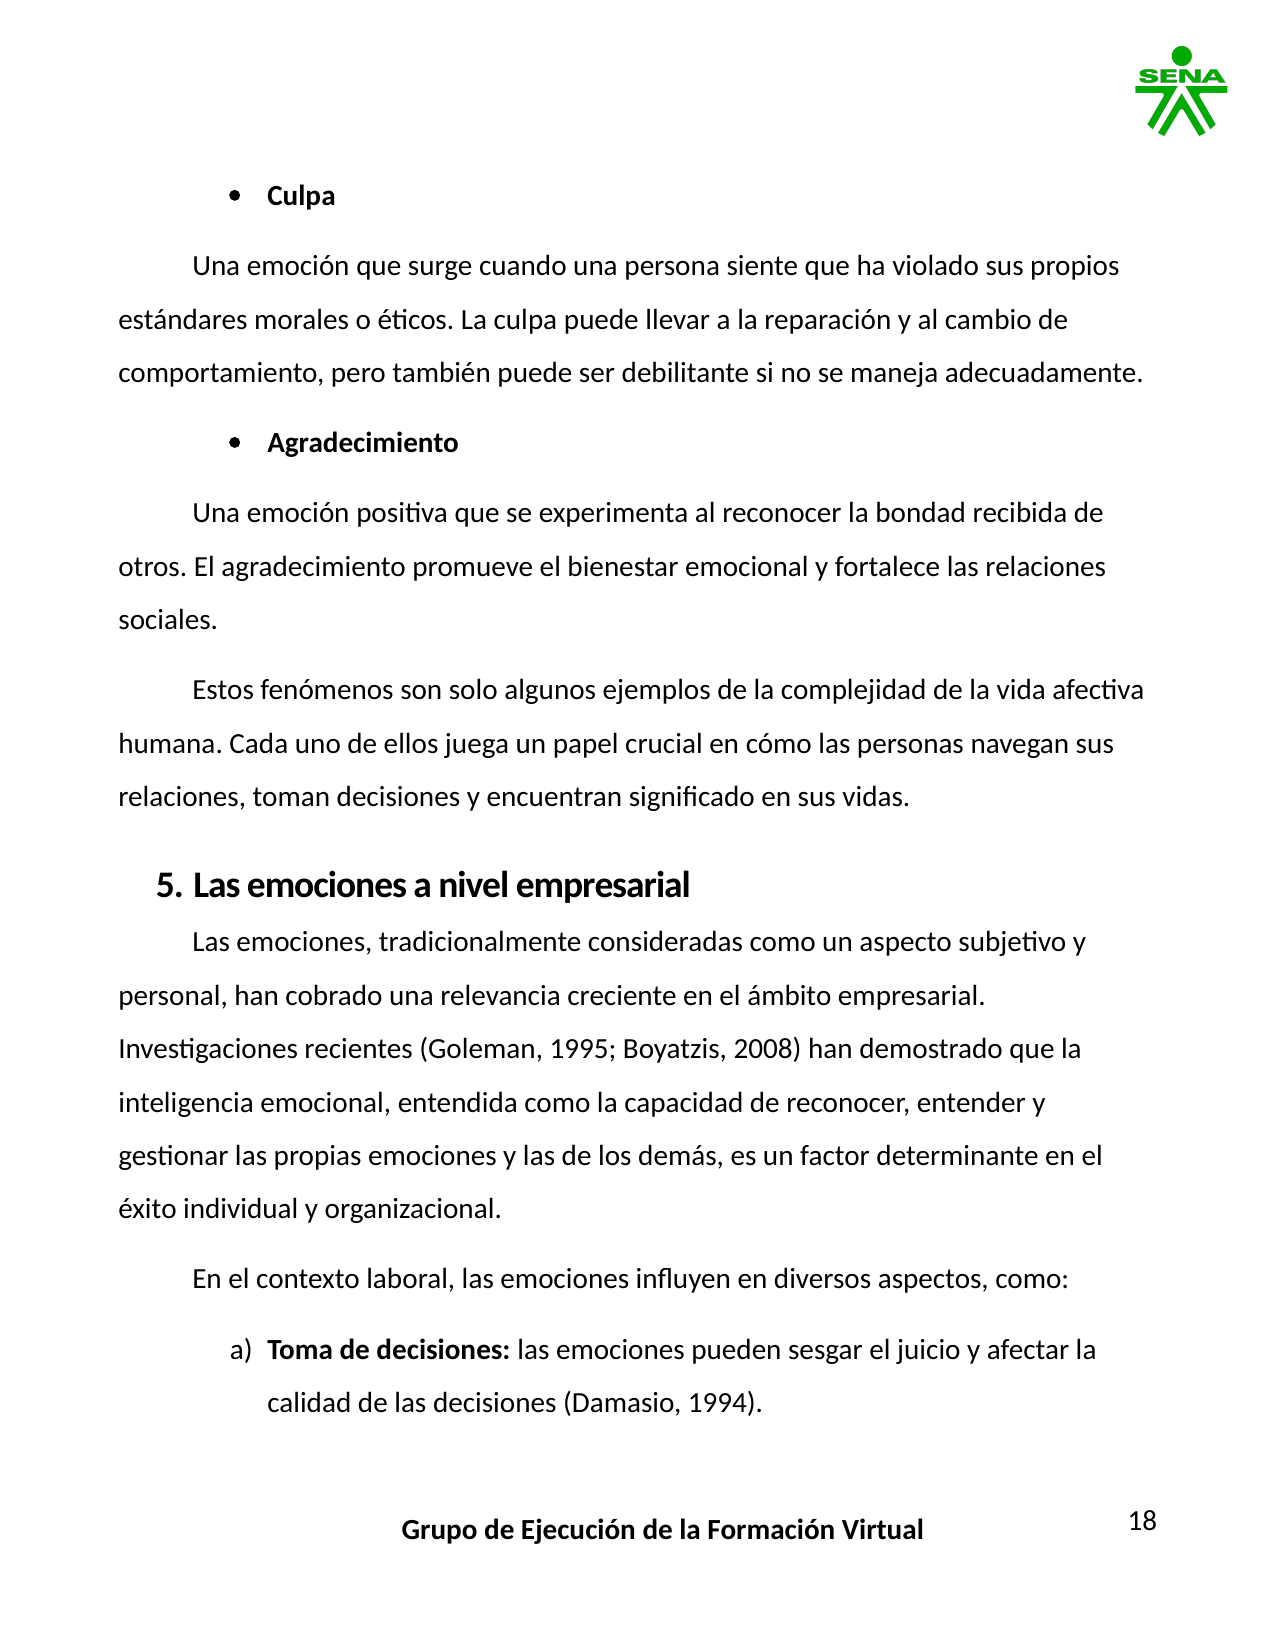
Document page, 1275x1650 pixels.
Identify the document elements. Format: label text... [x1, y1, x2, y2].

text Una emoción que surge cuando una persona siente que ha violado sus propios estándares morales o éticos. La culpa puede llevar a la reparación y al cambio de comportamiento, pero también puede ser debilitante si no se maneja adecuadamente. [118, 247, 1157, 390]
text Las emociones, tradicionalmente consideradas como un aspecto subjetivo y personal, han cobrado una relevancia creciente en el ámbito empresarial. Investigaciones recientes (Goleman, 1995; Boyatzis, 2008) han demostrado que la inteligencia emocional, entendida como la capacidad de reconocer, entender y gestionar las propias emociones y las de los demás, es un factor determinante en el éxito individual y organizacional. [118, 923, 1157, 1226]
subtitle Las emociones a nivel empresarial [156, 861, 1157, 907]
text En el contexto laboral, las emociones influyen en diversos aspectos, como: [118, 1261, 1157, 1296]
list Culpa [229, 177, 1157, 213]
list Agradecimiento [229, 424, 1157, 460]
text Estos fenómenos son solo algunos ejemplos de la complejidad de la vida afectiva humana. Cada uno de ellos juega un papel crucial en cómo las personas navegan sus relaciones, toman decisiones y encuentran significado en sus vidas. [118, 671, 1157, 814]
text Una emoción positiva que se experimenta al reconocer la bondad recibida de otros. El agradecimiento promueve el bienestar emocional y fortalece las relaciones sociales. [118, 494, 1157, 637]
picture [1135, 46, 1228, 136]
list Toma de decisiones: las emociones pueden sesgar el juicio y afectar la calidad de las decisiones (Damasio, 1994). [229, 1331, 1157, 1420]
